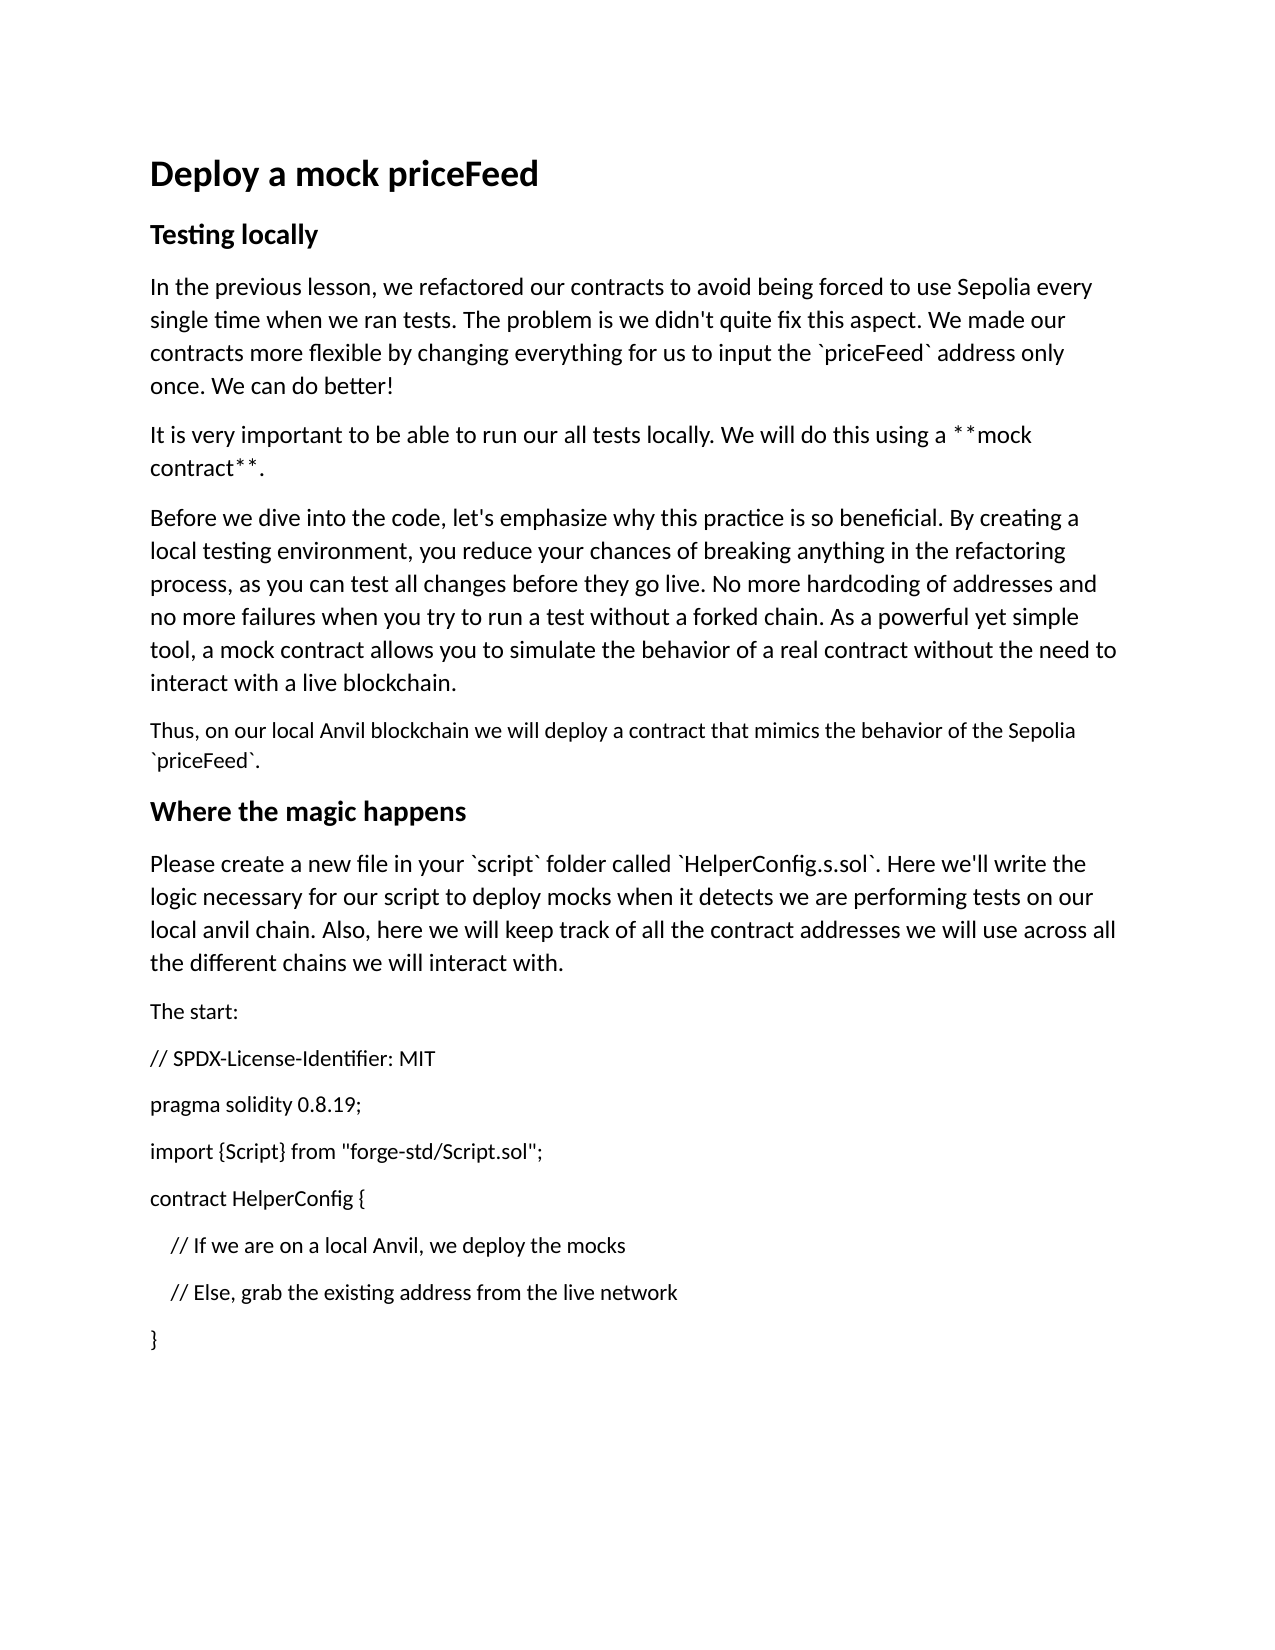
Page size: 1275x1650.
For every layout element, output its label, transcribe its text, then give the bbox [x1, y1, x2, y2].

text // SPDX-License-Identifier: MIT [150, 1044, 1125, 1072]
text Testing locally [150, 216, 1125, 252]
text contract HelperConfig { [150, 1184, 1125, 1212]
text Please create a new file in your `script` folder called `HelperConfig.s.sol`. Here we'll write the logic necessary for our script to deploy mocks when it detects we are performing tests on our local anvil chain. Also, here we will keep track of all the contract addresses we will use across all the different chains we will interact with. [150, 848, 1125, 978]
text In the previous lesson, we refactored our contracts to avoid being forced to use Sepolia every single time when we ran tests. The problem is we didn't quite fix this aspect. We made our contracts more flexible by changing everything for us to input the `priceFeed` address only once. We can do better! [150, 271, 1125, 401]
text Thus, on our local Anvil blockchain we will deploy a contract that mimics the behavior of the Sepolia `priceFeed`. [150, 716, 1125, 774]
text pragma solidity 0.8.19; [150, 1091, 1125, 1118]
text import {Script} from "forge-std/Script.sol"; [150, 1137, 1125, 1165]
text The start: [150, 997, 1125, 1025]
text // Else, grab the existing address from the live network [150, 1278, 1125, 1306]
text } [150, 1325, 1125, 1353]
text Deploy a mock priceFeed [150, 150, 1125, 196]
text It is very important to be able to run our all tests locally. We will do this using a **mock contract**. [150, 419, 1125, 483]
text // If we are on a local Anvil, we deploy the mocks [150, 1231, 1125, 1259]
text Where the magic happens [150, 793, 1125, 829]
text Before we dive into the code, let's emphasize why this practice is so beneficial. By creating a local testing environment, you reduce your chances of breaking anything in the refactoring process, as you can test all changes before they go live. No more hardcoding of addresses and no more failures when you try to run a test without a forked chain. As a powerful yet simple tool, a mock contract allows you to simulate the behavior of a real contract without the need to interact with a live blockchain. [150, 502, 1125, 697]
